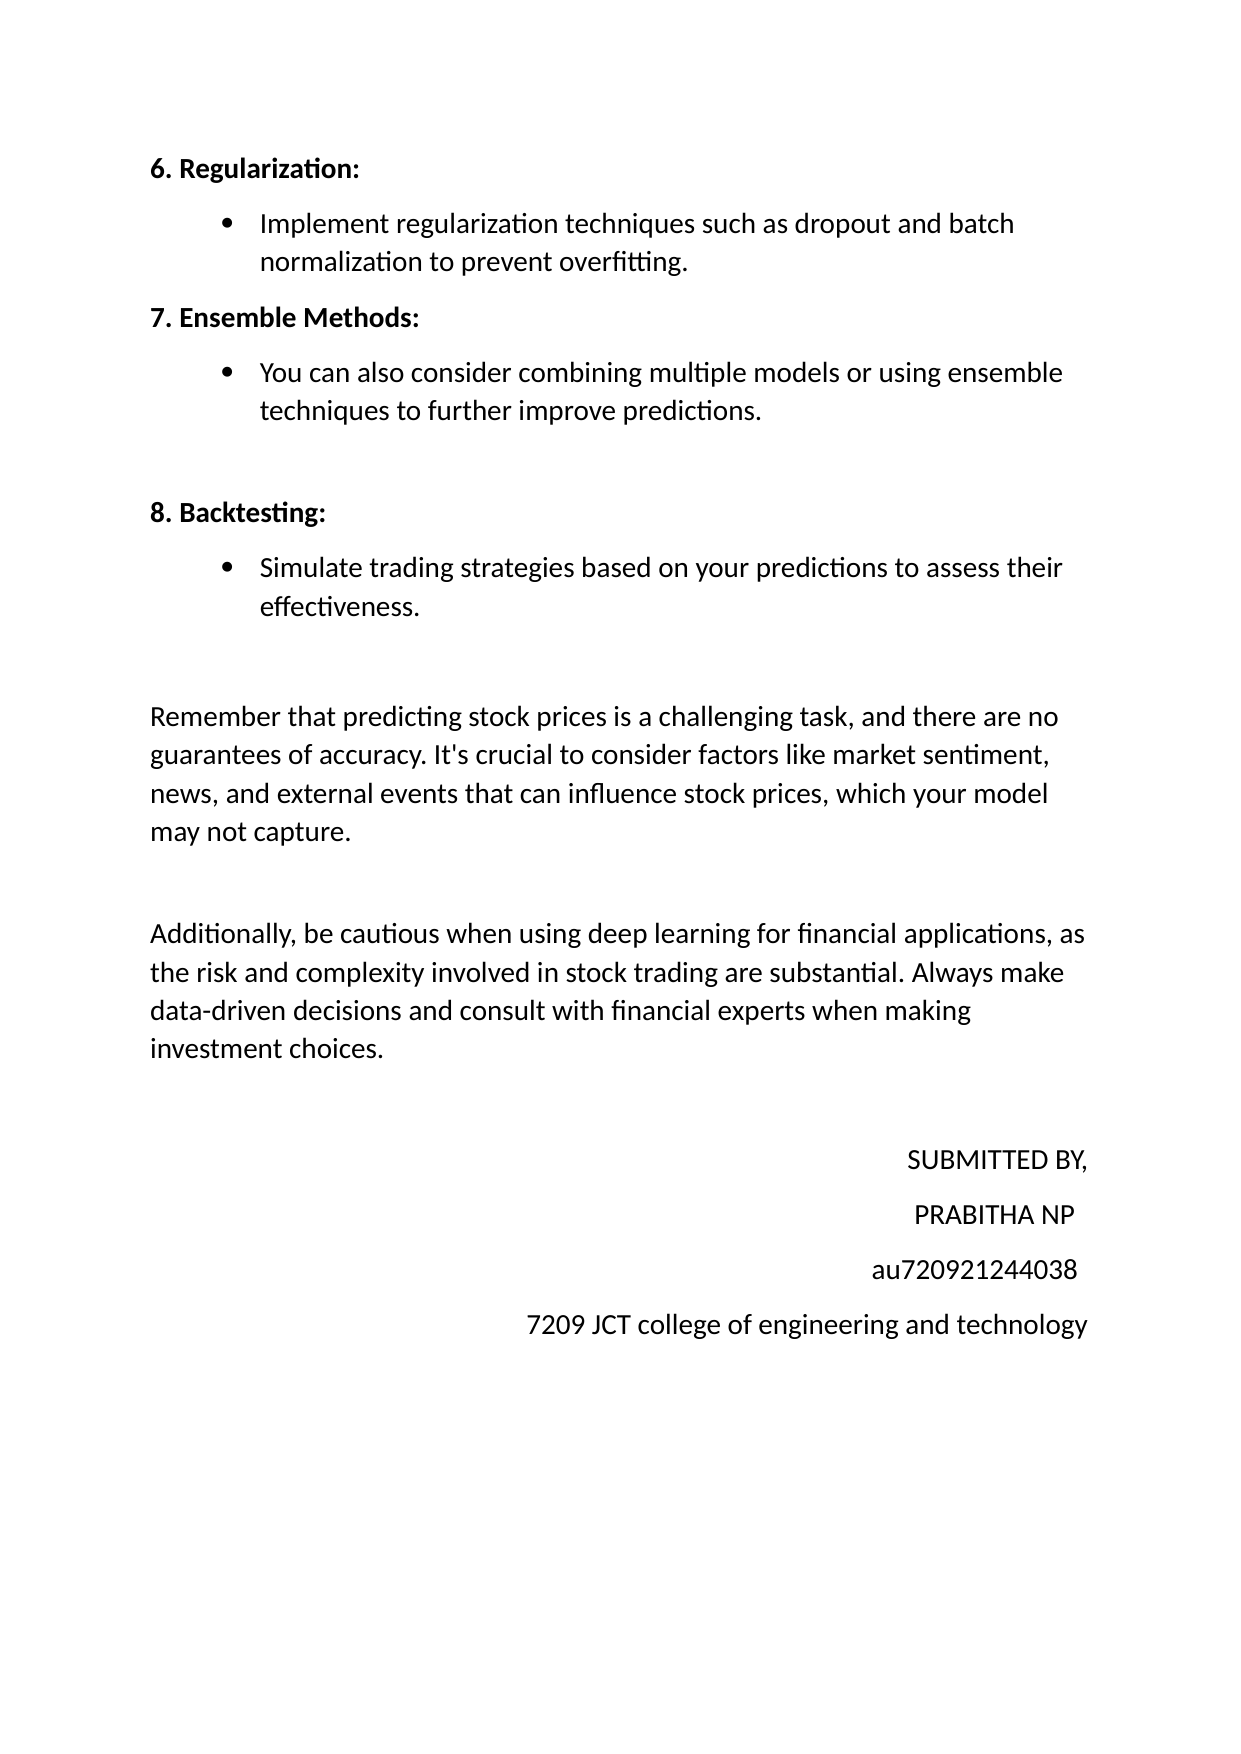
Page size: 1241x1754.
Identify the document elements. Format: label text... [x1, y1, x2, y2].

list Implement regularization techniques such as dropout and batch normalization to prevent overfitting. [222, 205, 1090, 279]
text 8. Backtesting: [150, 494, 1090, 530]
text 7209 JCT college of engineering and technology [150, 1306, 1090, 1342]
text Remember that predicting stock prices is a challenging task, and there are no guarantees of accuracy. It's crucial to consider factors like market sentiment, news, and external events that can influence stock prices, which your model may not capture. [150, 698, 1090, 849]
text 6. Regularization: [150, 150, 1090, 186]
text au720921244038 [150, 1251, 1090, 1287]
list Simulate trading strategies based on your predictions to assess their effectiveness. [222, 549, 1090, 623]
text Additionally, be cautious when using deep learning for financial applications, as the risk and complexity involved in stock trading are substantial. Always make data-driven decisions and consult with financial experts when making investment choices. [150, 915, 1090, 1066]
text 7. Ensemble Methods: [150, 299, 1090, 334]
list You can also consider combining multiple models or using ensemble techniques to further improve predictions. [222, 354, 1090, 428]
text PRABITHA NP [150, 1196, 1090, 1231]
text SUBMITTED BY, [150, 1141, 1090, 1176]
